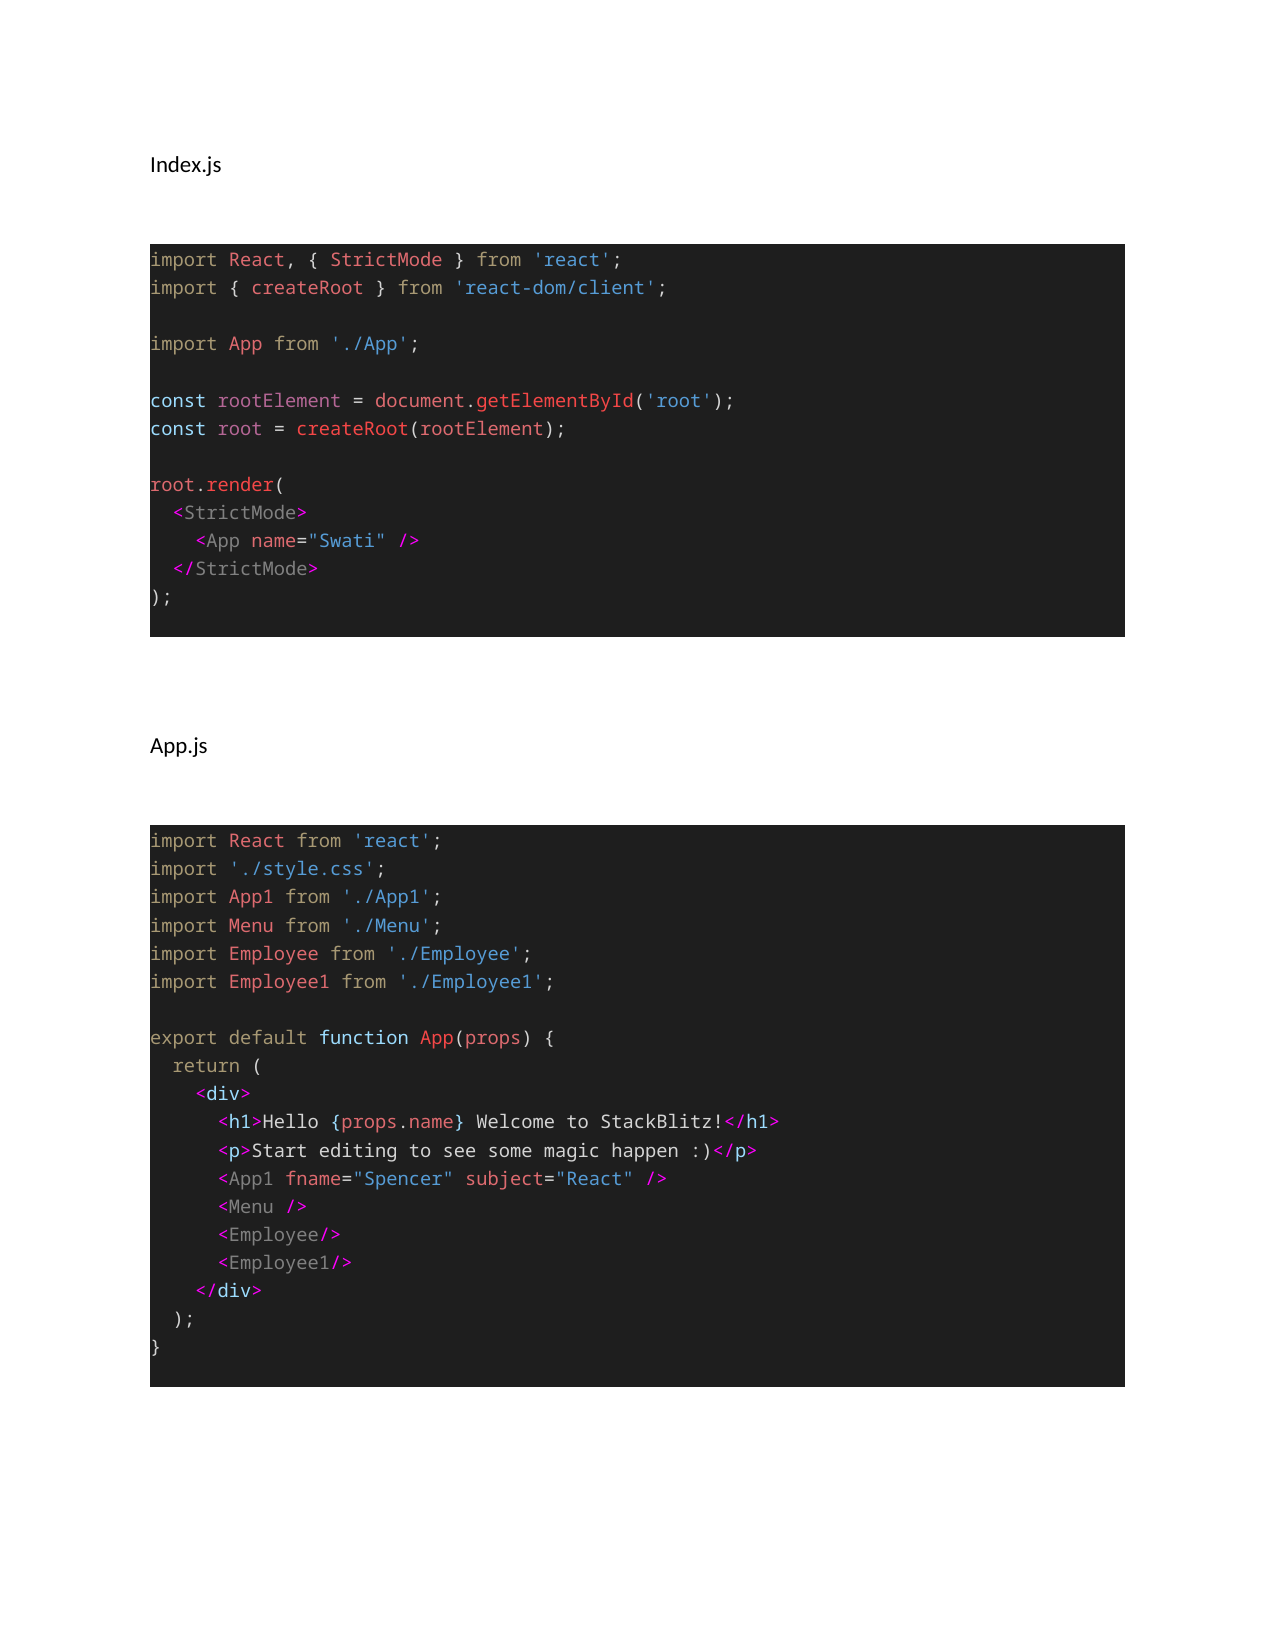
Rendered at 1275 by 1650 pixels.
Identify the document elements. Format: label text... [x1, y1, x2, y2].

text App.js [150, 731, 1125, 759]
text ); [150, 581, 1125, 609]
text <App name="Swati" /> [150, 525, 1125, 553]
text const rootElement = document.getElementById('root'); [150, 384, 1125, 412]
text } [150, 1331, 1125, 1359]
text import App from './App'; [150, 328, 1125, 356]
text import Menu from './Menu'; [150, 909, 1125, 937]
text Index.js [150, 150, 1125, 178]
text import React, { StrictMode } from 'react'; [150, 244, 1125, 272]
text export default function App(props) { [150, 1022, 1125, 1050]
text return ( [150, 1050, 1125, 1078]
text import Employee from './Employee'; [150, 937, 1125, 966]
text <Employee/> [150, 1219, 1125, 1247]
text const root = createRoot(rootElement); [150, 412, 1125, 441]
text import './style.css'; [150, 853, 1125, 881]
text <h1>Hello {props.name} Welcome to StackBlitz!</h1> [150, 1106, 1125, 1134]
text import { createRoot } from 'react-dom/client'; [150, 272, 1125, 300]
text import React from 'react'; [150, 825, 1125, 853]
text </div> [150, 1275, 1125, 1303]
text <StrictMode> [150, 497, 1125, 525]
text <Menu /> [150, 1191, 1125, 1219]
text <div> [150, 1078, 1125, 1106]
text import App1 from './App1'; [150, 881, 1125, 909]
text <p>Start editing to see some magic happen :)</p> [150, 1134, 1125, 1162]
text ); [150, 1303, 1125, 1331]
text <App1 fname="Spencer" subject="React" /> [150, 1162, 1125, 1191]
text </StrictMode> [150, 553, 1125, 581]
text <Employee1/> [150, 1247, 1125, 1275]
text root.render( [150, 469, 1125, 497]
text import Employee1 from './Employee1'; [150, 966, 1125, 994]
